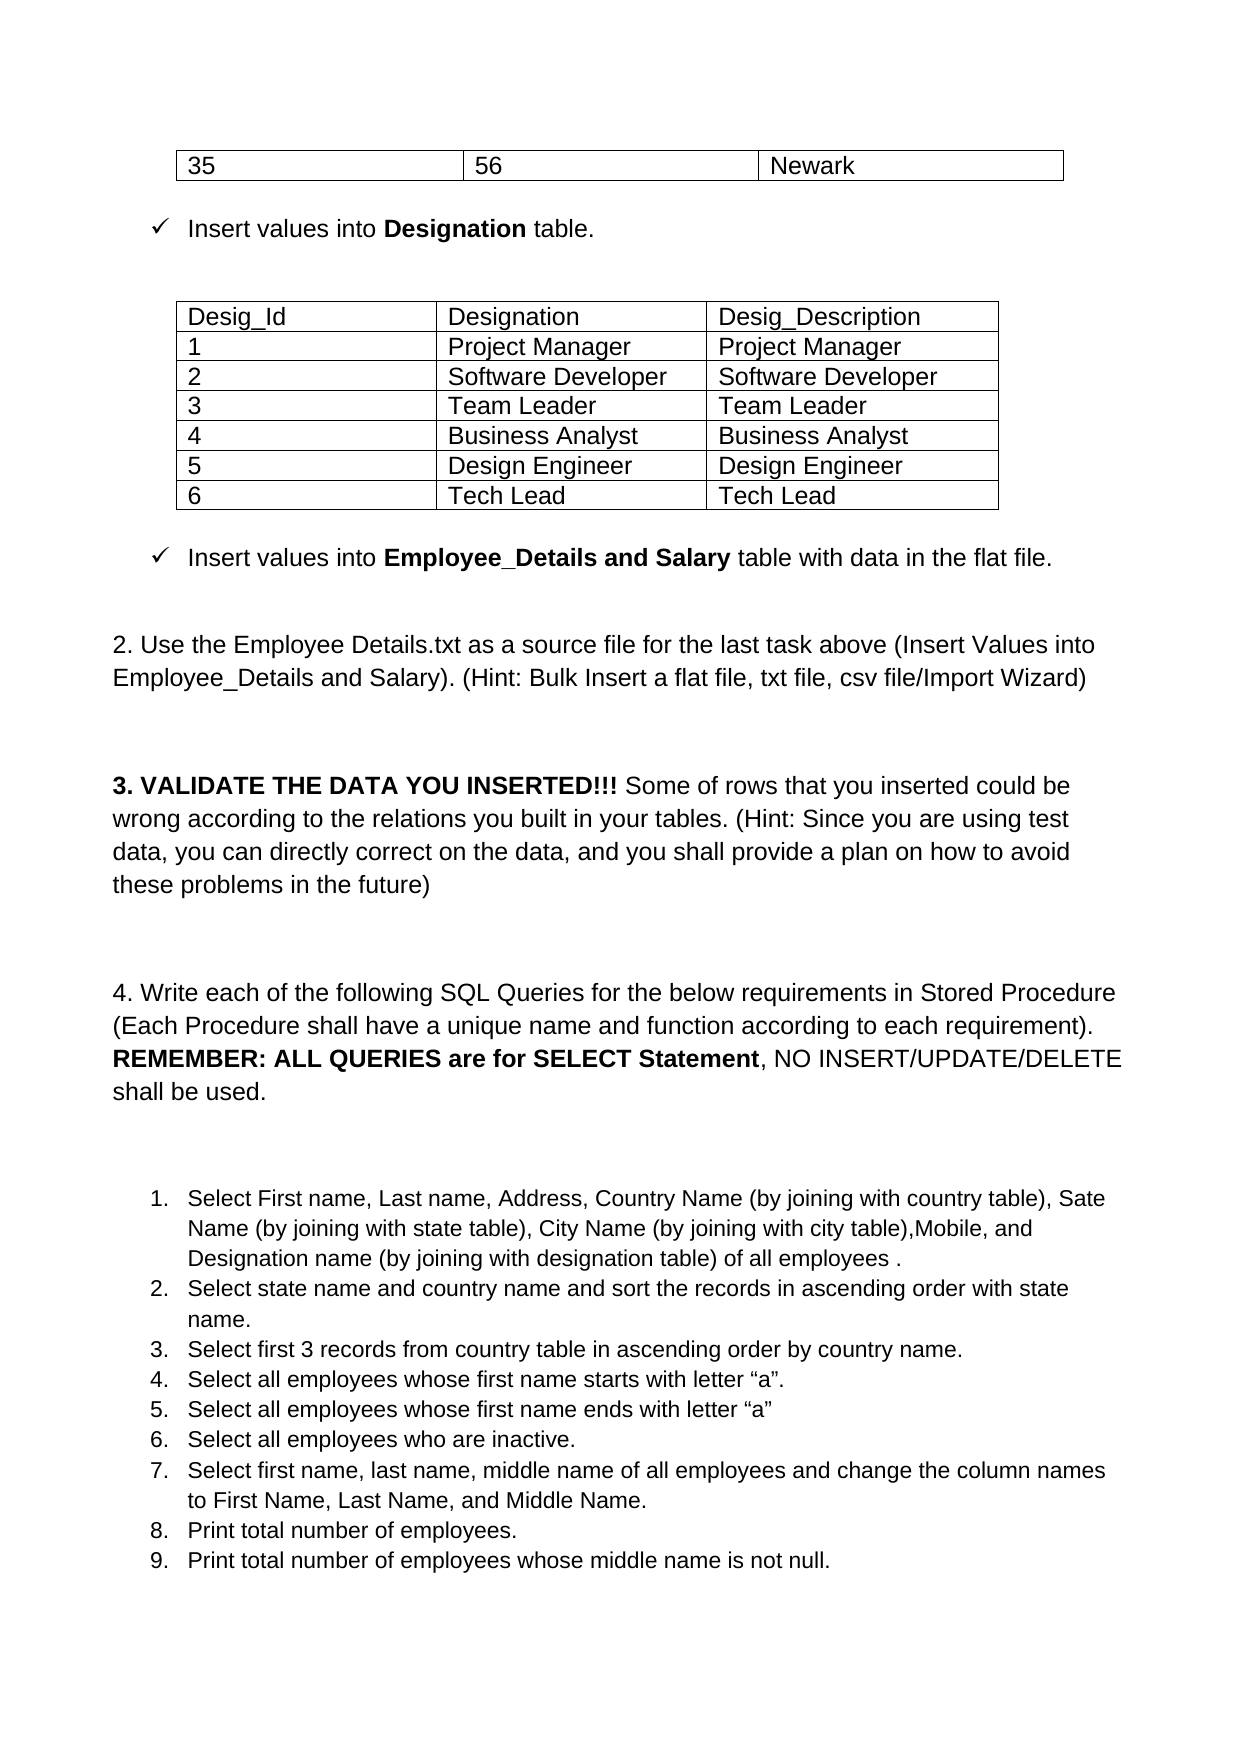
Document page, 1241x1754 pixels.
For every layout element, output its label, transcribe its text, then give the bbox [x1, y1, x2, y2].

table_cell 3 [177, 391, 436, 420]
table_cell Software Developer [707, 361, 998, 390]
list Select all employees who are inactive. [150, 1426, 1128, 1453]
table_cell 4 [177, 421, 436, 450]
table_cell Newark [759, 151, 1063, 180]
table_cell 35 [177, 151, 463, 180]
table_cell Team Leader [707, 391, 998, 420]
table_cell Business Analyst [707, 421, 998, 450]
table_cell 6 [177, 481, 436, 509]
table_cell Team Leader [437, 391, 706, 420]
list Select first 3 records from country table in ascending order by country name. [150, 1336, 1128, 1362]
list Print total number of employees. [150, 1517, 1128, 1543]
table_cell 1 [177, 332, 436, 360]
table_cell Business Analyst [437, 421, 706, 450]
table_cell Tech Lead [437, 481, 706, 509]
text 4. Write each of the following SQL Queries for the below requirements in Stored Procedure (Each Procedure shall have a unique name and function according to each requirement). REMEMBER: ALL QUERIES are for SELECT Statement, NO INSERT/UPDATE/DELETE shall be used. [112, 978, 1128, 1106]
list Insert values into Employee_Details and Salary table with data in the flat file. [150, 543, 1128, 572]
list Select all employees whose first name starts with letter “a”. [150, 1366, 1128, 1392]
table_cell Software Developer [437, 361, 706, 390]
table_cell Project Manager [707, 332, 998, 360]
table_header Desig_Id [177, 302, 436, 331]
list Select first name, last name, middle name of all employees and change the column names to First Name, Last Name, and Middle Name. [150, 1457, 1128, 1513]
list Select state name and country name and sort the records in ascending order with state name. [150, 1275, 1128, 1332]
table_header Desig_Description [707, 302, 998, 331]
table_cell Tech Lead [707, 481, 998, 509]
table_cell 2 [177, 361, 436, 390]
table_cell 5 [177, 451, 436, 479]
list Select First name, Last name, Address, Country Name (by joining with country table), Sate Name (by joining with state table), City Name (by joining with city table),Mobile, and Designation name (by joining with designation table) of all employees . [150, 1185, 1128, 1271]
table_cell Project Manager [437, 332, 706, 360]
list Select all employees whose first name ends with letter “a” [150, 1396, 1128, 1422]
table_cell Design Engineer [437, 451, 706, 479]
list Insert values into Designation table. [150, 214, 1128, 243]
text 3. VALIDATE THE DATA YOU INSERTED!!! Some of rows that you inserted could be wrong according to the relations you built in your tables. (Hint: Since you are using test data, you can directly correct on the data, and you shall provide a plan on how to avoid these problems in the future) [112, 771, 1128, 899]
table_header Designation [437, 302, 706, 331]
table_cell Design Engineer [707, 451, 998, 479]
table_cell 56 [464, 151, 758, 180]
list Print total number of employees whose middle name is not null. [150, 1547, 1128, 1573]
text 2. Use the Employee Details.txt as a source file for the last task above (Insert Values into Employee_Details and Salary). (Hint: Bulk Insert a flat file, txt file, csv file/Import Wizard) [112, 630, 1128, 692]
